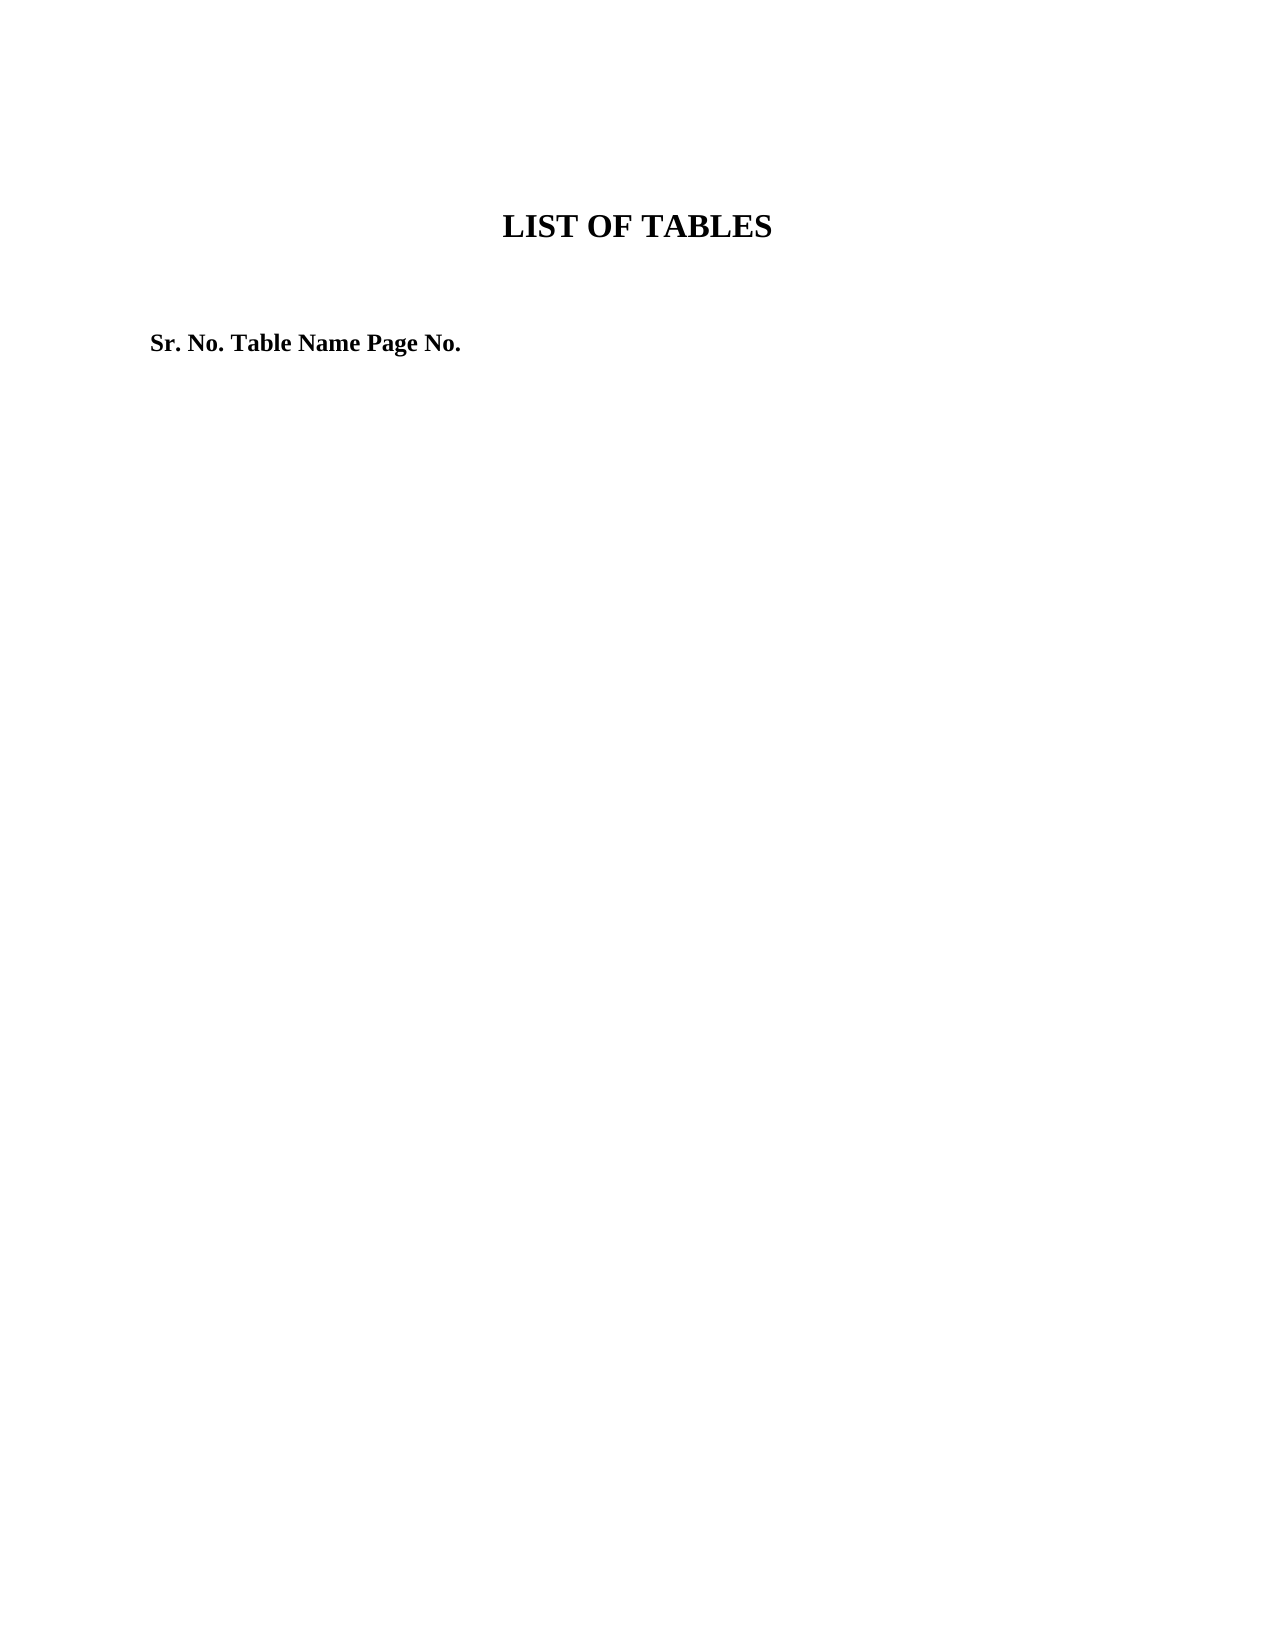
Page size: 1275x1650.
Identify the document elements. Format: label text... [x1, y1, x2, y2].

text LIST OF TABLES [150, 206, 1125, 244]
text Sr. No. Table Name Page No. [150, 328, 1125, 357]
